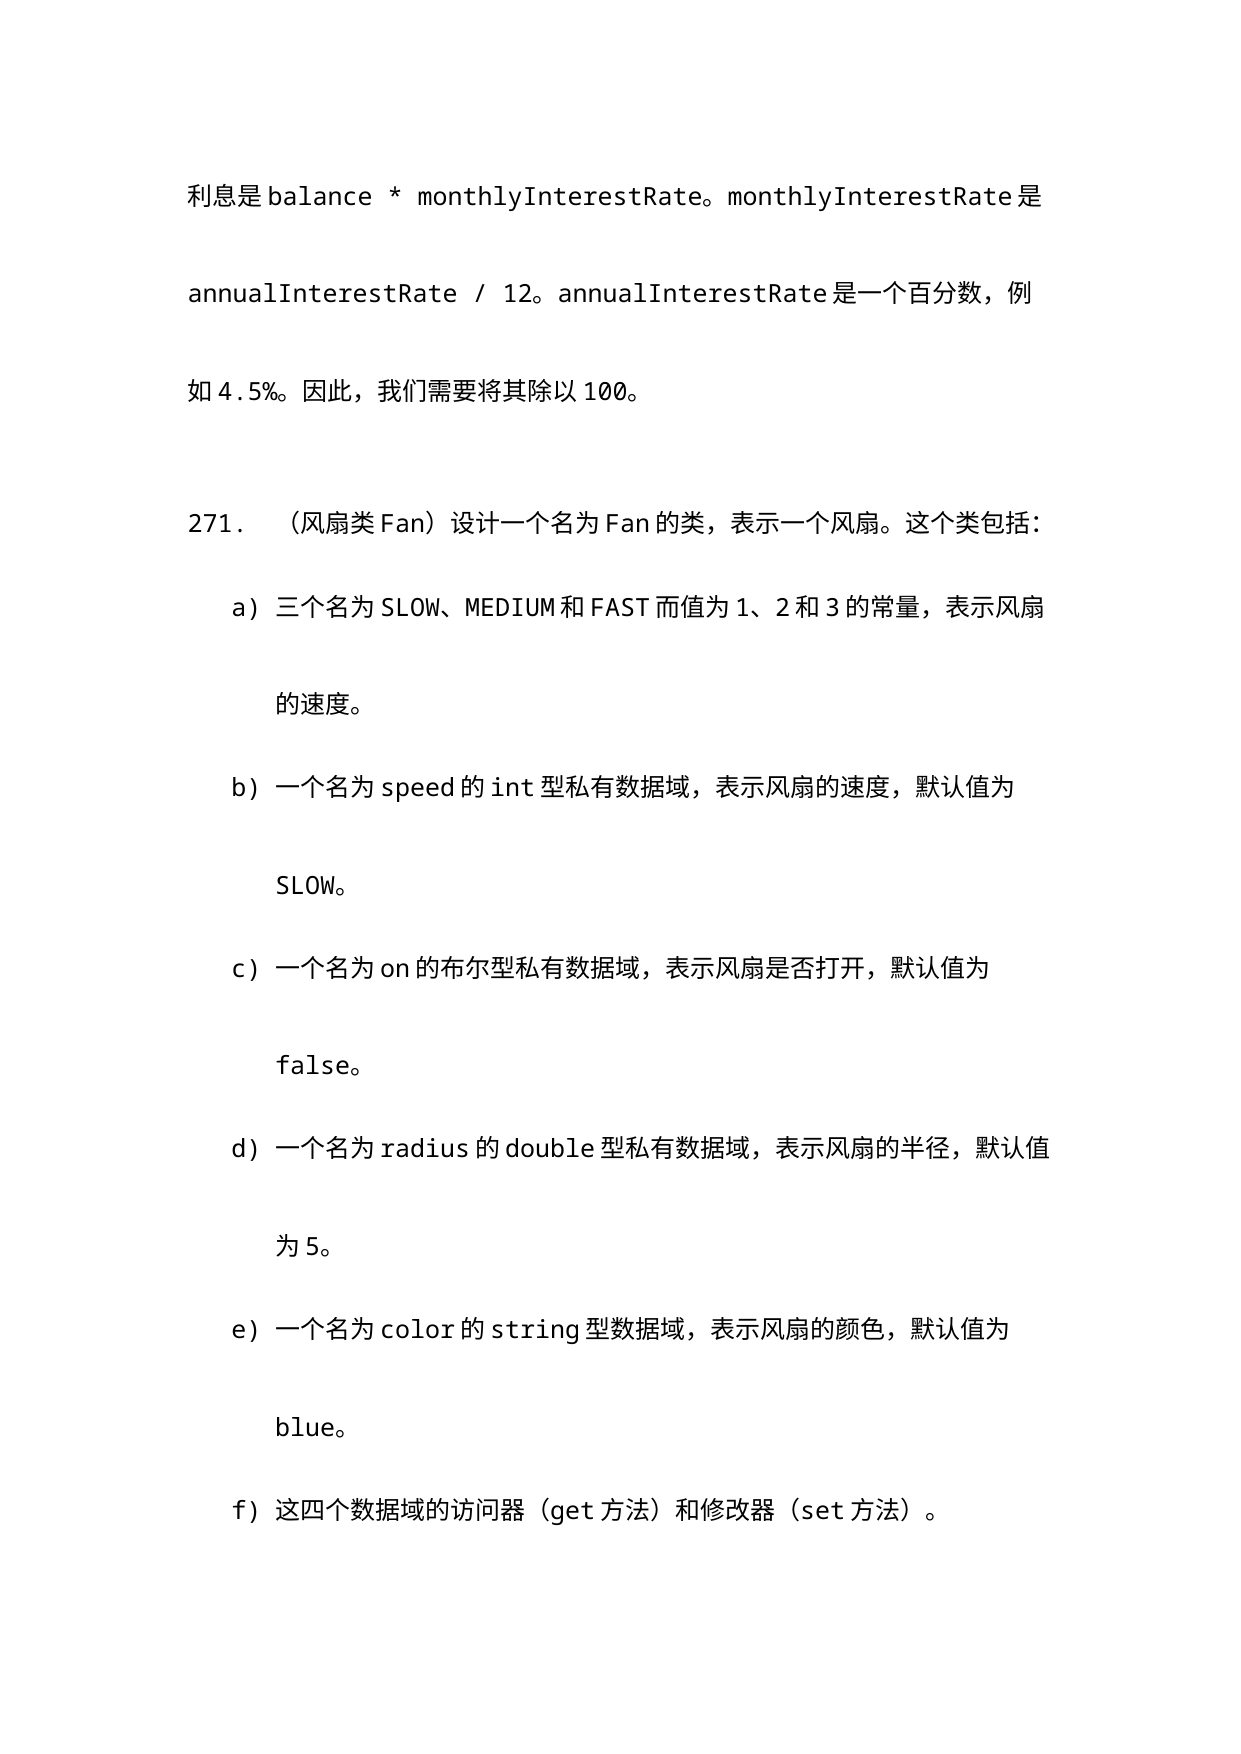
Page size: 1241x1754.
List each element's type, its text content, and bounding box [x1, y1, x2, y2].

list 一个名为speed的int型私有数据域，表示风扇的速度，默认值为SLOW。 [231, 753, 1053, 916]
list 一个名为color的string型数据域，表示风扇的颜色，默认值为blue。 [231, 1295, 1053, 1458]
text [187, 162, 1053, 422]
list 一个名为radius的double型私有数据域，表示风扇的半径，默认值为5。 [231, 1114, 1053, 1277]
list 三个名为SLOW、MEDIUM和FAST而值为1、2和3的常量，表示风扇的速度。 [231, 573, 1053, 735]
list 这四个数据域的访问器（get方法）和修改器（set方法）。 [231, 1476, 1053, 1541]
list 一个名为on的布尔型私有数据域，表示风扇是否打开，默认值为false。 [231, 934, 1053, 1096]
list （风扇类Fan）设计一个名为Fan的类，表示一个风扇。这个类包括： [187, 489, 1053, 554]
